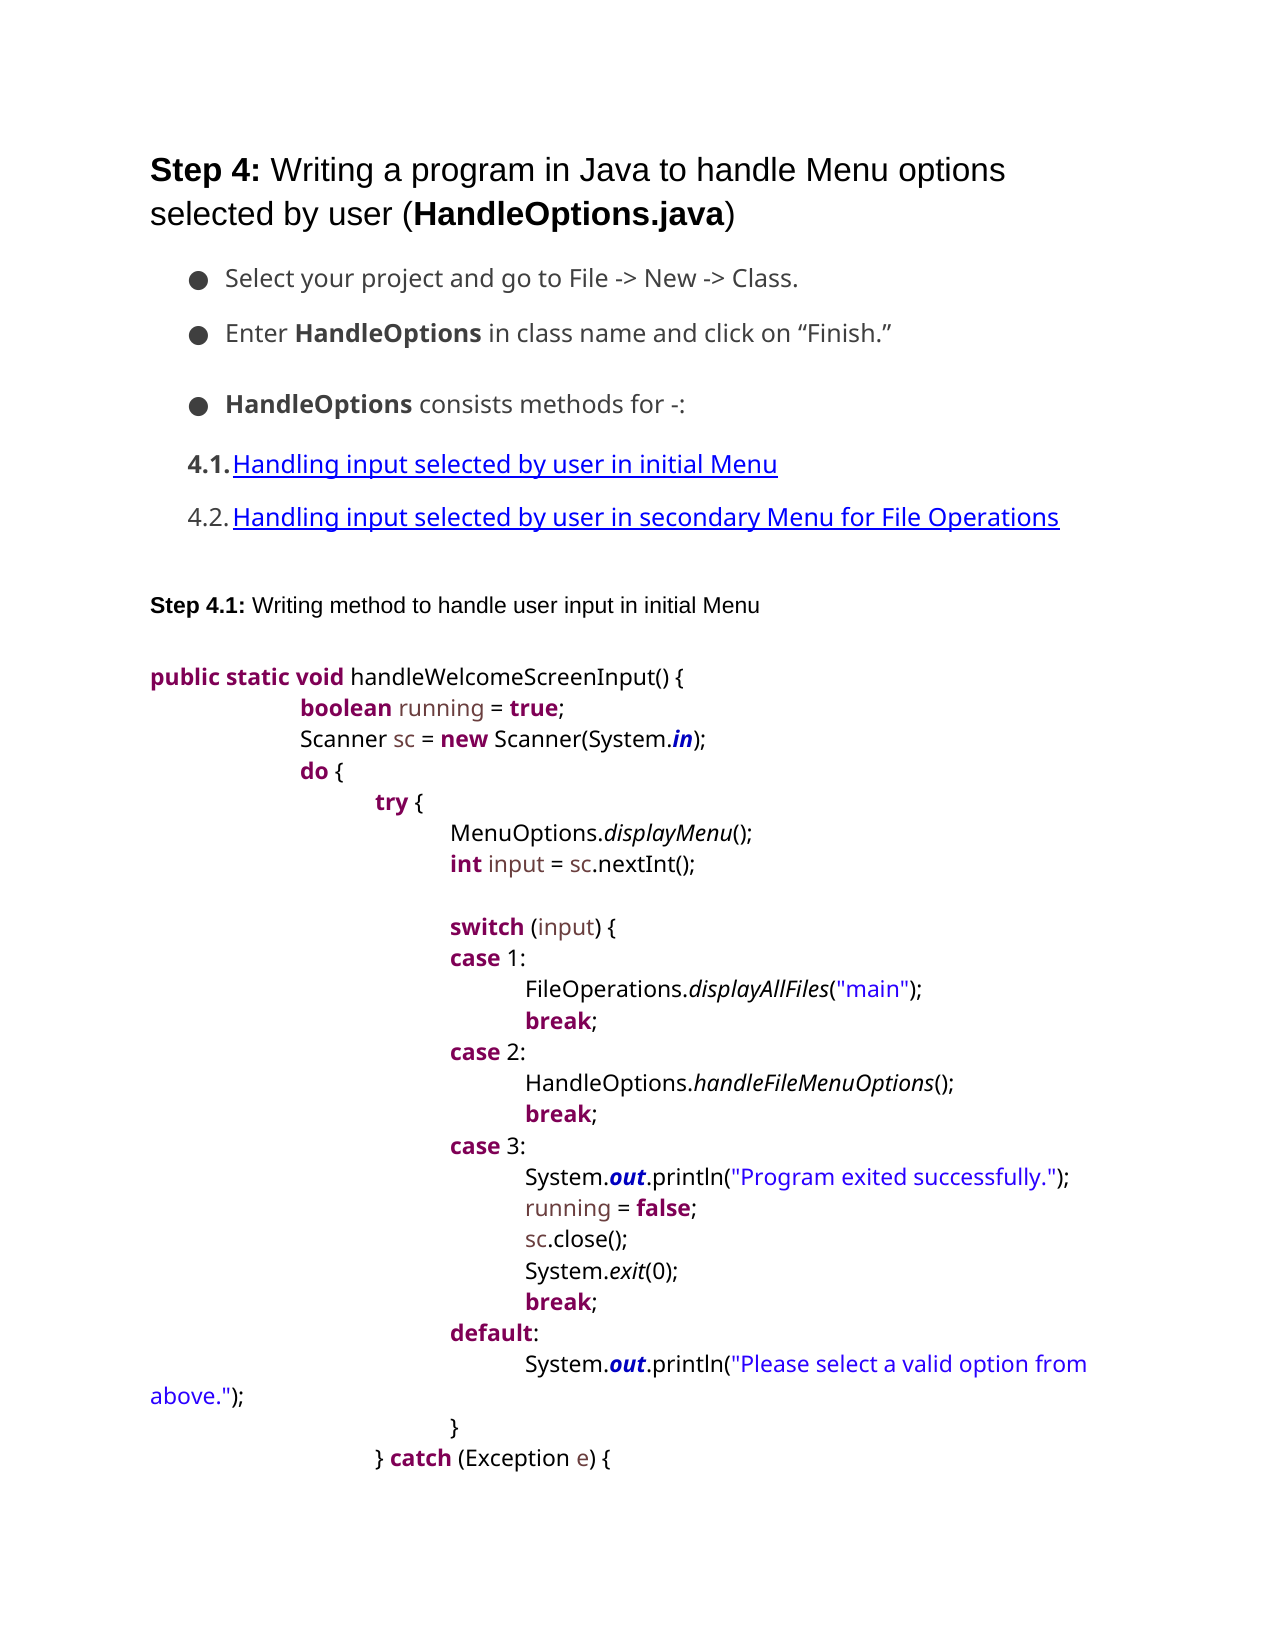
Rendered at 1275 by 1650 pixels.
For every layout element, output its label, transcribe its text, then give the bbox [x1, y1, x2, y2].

text FileOperations.displayAllFiles("main"); [150, 973, 1125, 1005]
text running = false; [150, 1192, 1125, 1223]
list Handling input selected by user in secondary Menu for File Operations [187, 500, 1125, 534]
text sc.close(); [150, 1223, 1125, 1255]
text boolean running = true; [150, 692, 1125, 723]
text break; [150, 1286, 1125, 1317]
text } [150, 1411, 1125, 1442]
text do { [150, 755, 1125, 786]
text MenuOptions.displayMenu(); [150, 817, 1125, 848]
text switch (input) { [150, 911, 1125, 942]
text System.out.println("Program exited successfully."); [150, 1161, 1125, 1192]
text int input = sc.nextInt(); [150, 848, 1125, 880]
text Scanner sc = new Scanner(System.in); [150, 723, 1125, 755]
text public static void handleWelcomeScreenInput() { [150, 661, 1125, 692]
list Enter HandleOptions in class name and click on “Finish.” [187, 305, 1125, 356]
list Select your project and go to File -> New -> Class. [187, 251, 1125, 302]
text System.out.println("Please select a valid option from above."); [150, 1348, 1125, 1411]
text try { [150, 786, 1125, 817]
list Handling input selected by user in initial Menu [187, 447, 1125, 481]
text System.exit(0); [150, 1255, 1125, 1286]
text default: [150, 1317, 1125, 1348]
text case 1: [150, 942, 1125, 973]
text } catch (Exception e) { [150, 1442, 1125, 1473]
subtitle Step 4: Writing a program in Java to handle Menu options selected by user (HandleOptions.java) [150, 150, 1125, 233]
text case 3: [150, 1130, 1125, 1161]
list HandleOptions consists methods for -: [187, 376, 1125, 427]
text HandleOptions.handleFileMenuOptions(); [150, 1067, 1125, 1098]
text break; [150, 1005, 1125, 1036]
text case 2: [150, 1036, 1125, 1067]
text break; [150, 1098, 1125, 1130]
text Step 4.1: Writing method to handle user input in initial Menu [150, 592, 1125, 618]
